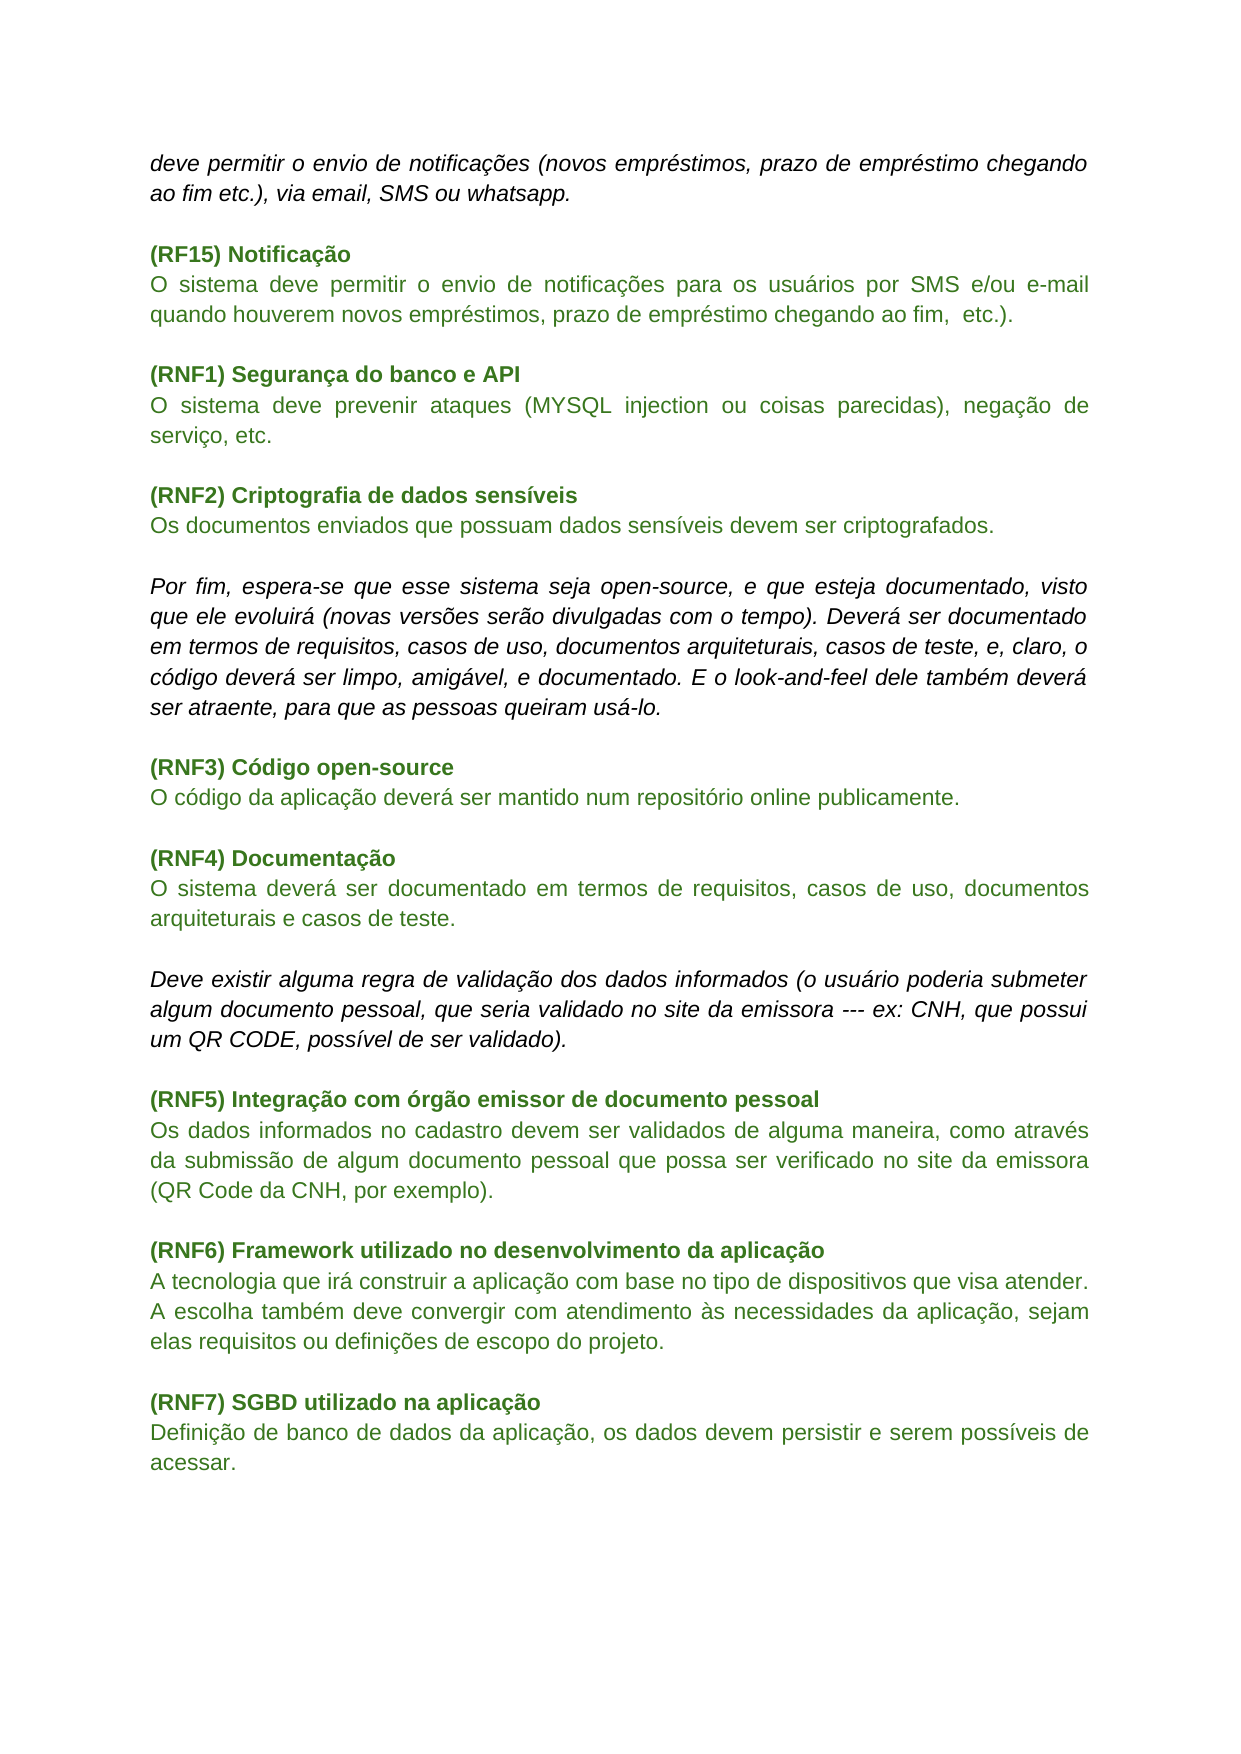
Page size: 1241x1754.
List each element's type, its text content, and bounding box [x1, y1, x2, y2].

text (RF15) Notificação [150, 241, 1090, 267]
text O sistema deverá ser documentado em termos de requisitos, casos de uso, documentos arquiteturais e casos de teste. [150, 875, 1090, 932]
text (RNF1) Segurança do banco e API [150, 361, 1090, 388]
text Os dados informados no cadastro devem ser validados de alguma maneira, como através da submissão de algum documento pessoal que possa ser verificado no site da emissora (QR Code da CNH, por exemplo). [150, 1117, 1090, 1203]
text (RNF3) Código open-source [150, 754, 1090, 781]
text O sistema deve prevenir ataques (MYSQL injection ou coisas parecidas), negação de serviço, etc. [150, 392, 1090, 448]
text (RNF6) Framework utilizado no desenvolvimento da aplicação [150, 1237, 1090, 1264]
text (RNF4) Documentação [150, 845, 1090, 871]
text (RNF7) SGBD utilizado na aplicação [150, 1388, 1090, 1415]
text (RNF5) Integração com órgão emissor de documento pessoal [150, 1086, 1090, 1113]
text Definição de banco de dados da aplicação, os dados devem persistir e serem possíveis de acessar. [150, 1419, 1090, 1475]
text Os documentos enviados que possuam dados sensíveis devem ser criptografados. [150, 512, 1090, 539]
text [150, 150, 1090, 207]
text A tecnologia que irá construir a aplicação com base no tipo de dispositivos que visa atender. A escolha também deve convergir com atendimento às necessidades da aplicação, sejam elas requisitos ou definições de escopo do projeto. [150, 1268, 1090, 1354]
text Deve existir alguma regra de validação dos dados informados (o usuário poderia submeter algum documento pessoal, que seria validado no site da emissora --- ex: CNH, que possui um QR CODE, possível de ser validado). [150, 966, 1090, 1052]
text O sistema deve permitir o envio de notificações para os usuários por SMS e/ou e-mail quando houverem novos empréstimos, prazo de empréstimo chegando ao fim, etc.). [150, 271, 1090, 327]
text O código da aplicação deverá ser mantido num repositório online publicamente. [150, 784, 1090, 811]
text Por fim, espera-se que esse sistema seja open-source, e que esteja documentado, visto que ele evoluirá (novas versões serão divulgadas com o tempo). Deverá ser documentado em termos de requisitos, casos de uso, documentos arquiteturais, casos de teste, e, claro, o código deverá ser limpo, amigável, e documentado. E o look-and-feel dele também deverá ser atraente, para que as pessoas queiram usá-lo. [150, 573, 1090, 720]
text (RNF2) Criptografia de dados sensíveis [150, 482, 1090, 509]
